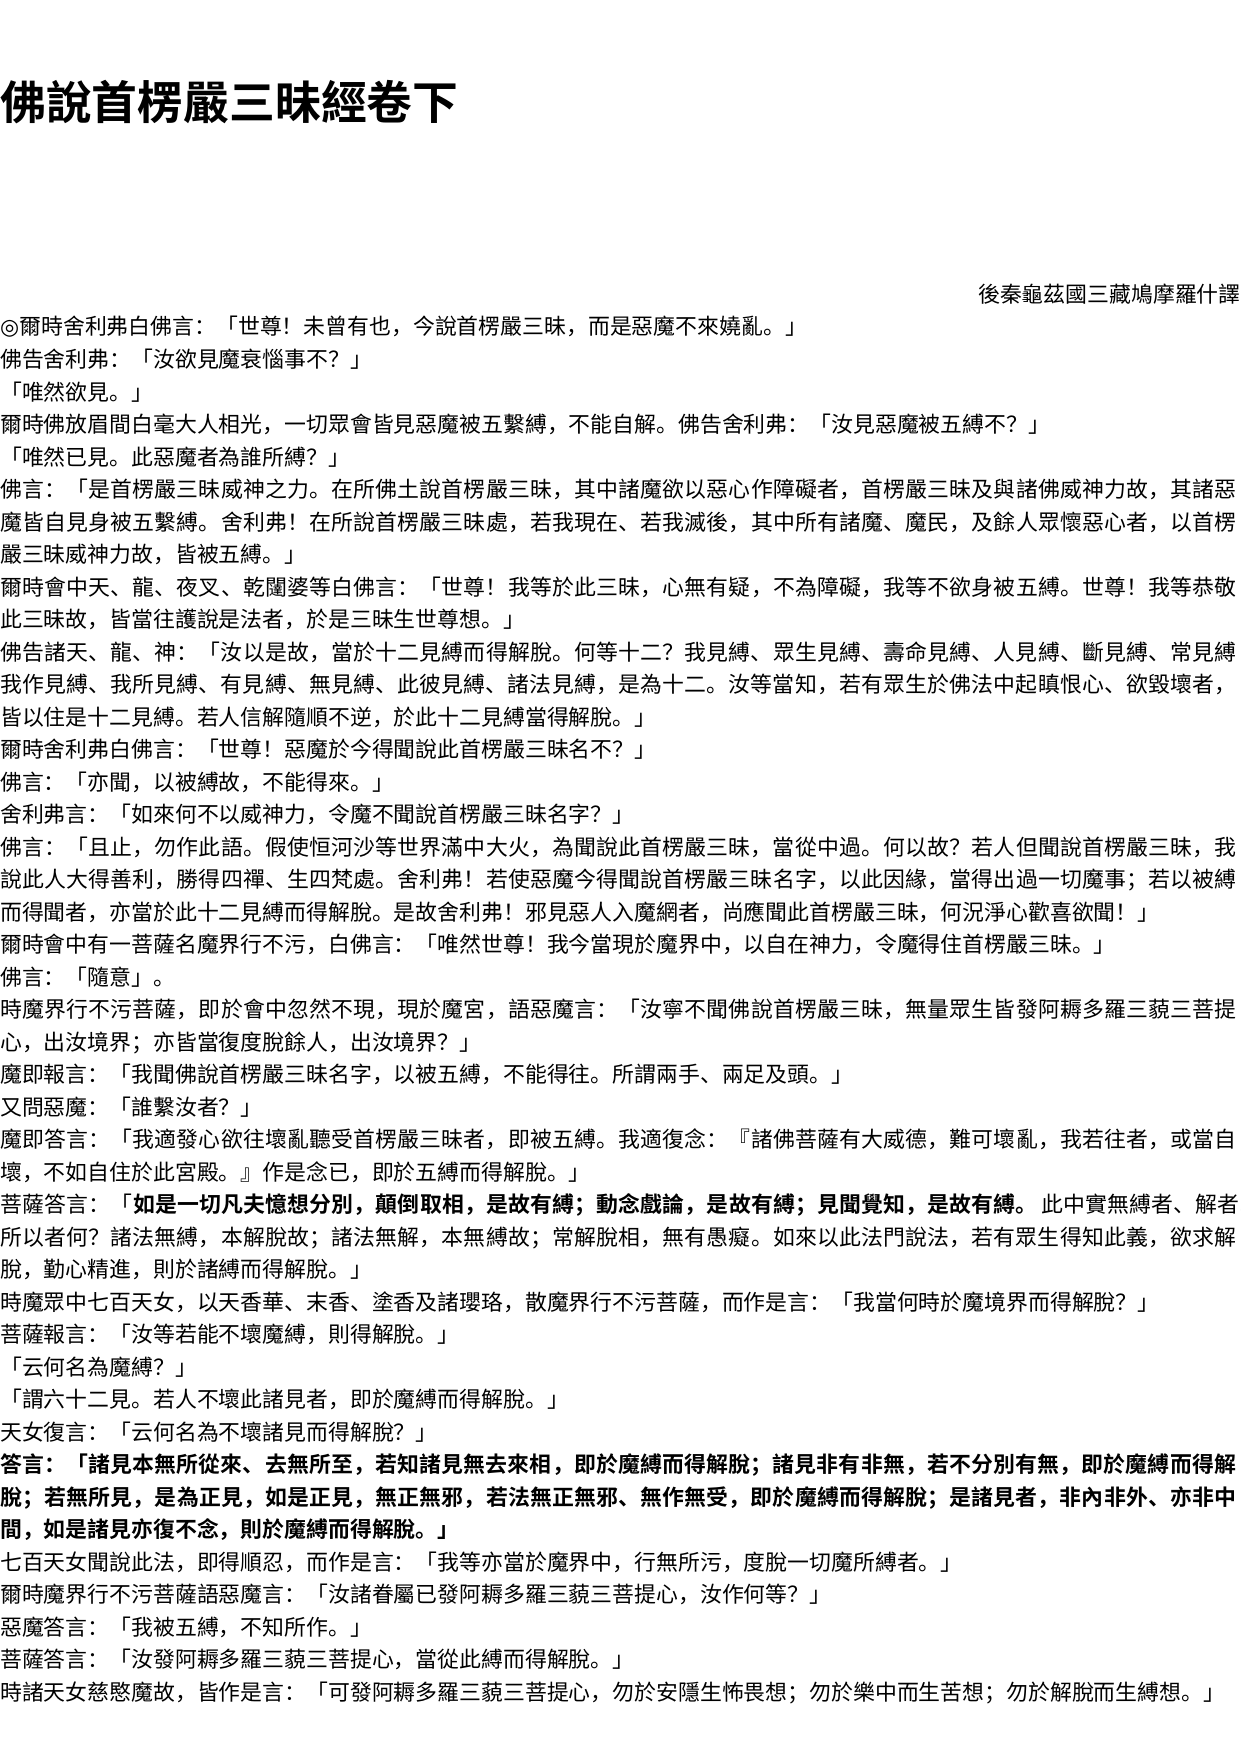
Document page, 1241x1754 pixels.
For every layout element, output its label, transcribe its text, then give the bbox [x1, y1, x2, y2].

text 時諸天女慈愍魔故，皆作是言：「可發阿耨多羅三藐三菩提心，勿於安隱生怖畏想；勿於樂中而生苦想；勿於解脫而生縛想。」 [0, 1674, 1240, 1707]
text 爾時會中有一菩薩名魔界行不污，白佛言：「唯然世尊！我今當現於魔界中，以自在神力，令魔得住首楞嚴三昧。」 [0, 927, 1240, 959]
text 菩薩答言：「如是一切凡夫憶想分別，顛倒取相，是故有縛；動念戲論，是故有縛；見聞覺知，是故有縛。此中實無縛者、解者。所以者何？諸法無縛，本解脫故；諸法無解，本無縛故；常解脫相，無有愚癡。如來以此法門說法，若有眾生得知此義，欲求解脫，勤心精進，則於諸縛而得解脫。」 [0, 1187, 1240, 1284]
text 爾時舍利弗白佛言：「世尊！惡魔於今得聞說此首楞嚴三昧名不？」 [0, 732, 1240, 764]
text 「唯然欲見。」 [0, 374, 1240, 407]
text 菩薩答言：「汝發阿耨多羅三藐三菩提心，當從此縛而得解脫。」 [0, 1642, 1240, 1674]
text 「唯然已見。此惡魔者為誰所縛？」 [0, 439, 1240, 472]
subtitle 佛說首楞嚴三昧經卷下 [0, 51, 1240, 149]
text 佛告舍利弗：「汝欲見魔衰惱事不？」 [0, 342, 1240, 374]
text 佛言：「是首楞嚴三昧威神之力。在所佛土說首楞嚴三昧，其中諸魔欲以惡心作障礙者，首楞嚴三昧及與諸佛威神力故，其諸惡魔皆自見身被五繫縛。舍利弗！在所說首楞嚴三昧處，若我現在、若我滅後，其中所有諸魔、魔民，及餘人眾懷惡心者，以首楞嚴三昧威神力故，皆被五縛。」 [0, 472, 1240, 569]
text 佛言：「隨意」。 [0, 959, 1240, 992]
text 惡魔答言：「我被五縛，不知所作。」 [0, 1609, 1240, 1642]
text 爾時佛放眉間白毫大人相光，一切眾會皆見惡魔被五繫縛，不能自解。佛告舍利弗：「汝見惡魔被五縛不？」 [0, 407, 1240, 439]
text 佛言：「亦聞，以被縛故，不能得來。」 [0, 764, 1240, 797]
text 時魔眾中七百天女，以天香華、末香、塗香及諸瓔珞，散魔界行不污菩薩，而作是言：「我當何時於魔境界而得解脫？」 [0, 1284, 1240, 1317]
text ◎爾時舍利弗白佛言：「世尊！未曾有也，今說首楞嚴三昧，而是惡魔不來嬈亂。」 [0, 309, 1240, 342]
text 魔即答言：「我適發心欲往壞亂聽受首楞嚴三昧者，即被五縛。我適復念：『諸佛菩薩有大威德，難可壞亂，我若往者，或當自壞，不如自住於此宮殿。』作是念已，即於五縛而得解脫。」 [0, 1122, 1240, 1187]
text 佛告諸天、龍、神：「汝以是故，當於十二見縛而得解脫。何等十二？我見縛、眾生見縛、壽命見縛、人見縛、斷見縛、常見縛、我作見縛、我所見縛、有見縛、無見縛、此彼見縛、諸法見縛，是為十二。汝等當知，若有眾生於佛法中起瞋恨心、欲毀壞者，皆以住是十二見縛。若人信解隨順不逆，於此十二見縛當得解脫。」 [0, 634, 1240, 732]
text 魔即報言：「我聞佛說首楞嚴三昧名字，以被五縛，不能得往。所謂兩手、兩足及頭。」 [0, 1057, 1240, 1089]
text 「云何名為魔縛？」 [0, 1349, 1240, 1382]
text 又問惡魔：「誰繫汝者？」 [0, 1089, 1240, 1122]
text 佛言：「且止，勿作此語。假使恒河沙等世界滿中大火，為聞說此首楞嚴三昧，當從中過。何以故？若人但聞說首楞嚴三昧，我說此人大得善利，勝得四禪、生四梵處。舍利弗！若使惡魔今得聞說首楞嚴三昧名字，以此因緣，當得出過一切魔事；若以被縛而得聞者，亦當於此十二見縛而得解脫。是故舍利弗！邪見惡人入魔網者，尚應聞此首楞嚴三昧，何況淨心歡喜欲聞！」 [0, 829, 1240, 927]
text 答言：「諸見本無所從來、去無所至，若知諸見無去來相，即於魔縛而得解脫；諸見非有非無，若不分別有無，即於魔縛而得解脫；若無所見，是為正見，如是正見，無正無邪，若法無正無邪、無作無受，即於魔縛而得解脫；是諸見者，非內非外、亦非中間，如是諸見亦復不念，則於魔縛而得解脫。」 [0, 1447, 1240, 1544]
text 後秦龜茲國三藏鳩摩羅什譯 [0, 277, 1240, 309]
text 菩薩報言：「汝等若能不壞魔縛，則得解脫。」 [0, 1317, 1240, 1349]
text 時魔界行不污菩薩，即於會中忽然不現，現於魔宮，語惡魔言：「汝寧不聞佛說首楞嚴三昧，無量眾生皆發阿耨多羅三藐三菩提心，出汝境界；亦皆當復度脫餘人，出汝境界？」 [0, 992, 1240, 1057]
text 「謂六十二見。若人不壞此諸見者，即於魔縛而得解脫。」 [0, 1382, 1240, 1414]
text 七百天女聞說此法，即得順忍，而作是言：「我等亦當於魔界中，行無所污，度脫一切魔所縛者。」 [0, 1544, 1240, 1577]
text 爾時會中天、龍、夜叉、乾闥婆等白佛言：「世尊！我等於此三昧，心無有疑，不為障礙，我等不欲身被五縛。世尊！我等恭敬此三昧故，皆當往護說是法者，於是三昧生世尊想。」 [0, 569, 1240, 634]
text 天女復言：「云何名為不壞諸見而得解脫？」 [0, 1414, 1240, 1447]
text 爾時魔界行不污菩薩語惡魔言：「汝諸眷屬已發阿耨多羅三藐三菩提心，汝作何等？」 [0, 1577, 1240, 1609]
text 舍利弗言：「如來何不以威神力，令魔不聞說首楞嚴三昧名字？」 [0, 797, 1240, 829]
